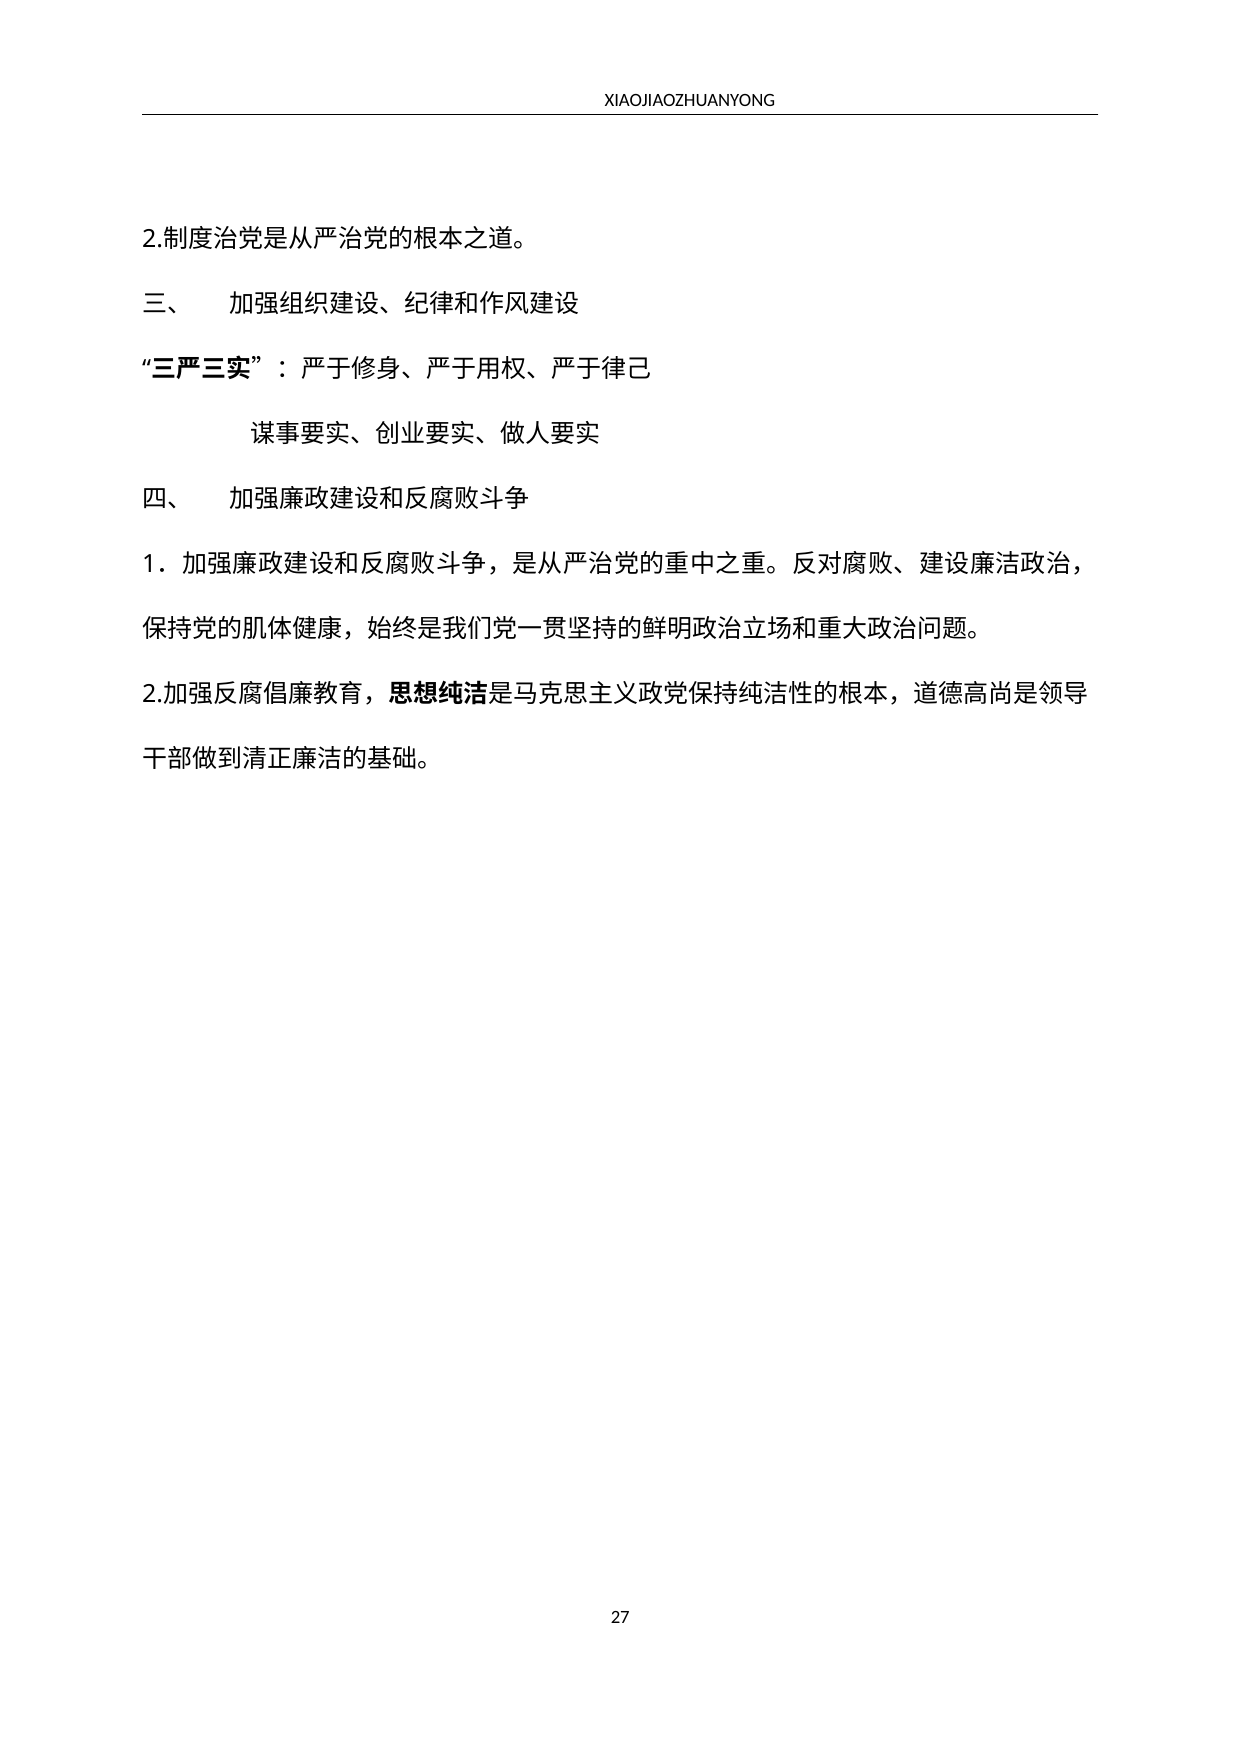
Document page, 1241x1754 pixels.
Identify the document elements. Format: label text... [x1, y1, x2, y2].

list 加强廉政建设和反腐败斗争 [142, 464, 1098, 529]
text 2.加强反腐倡廉教育，思想纯洁是马克思主义政党保持纯洁性的根本，道德高尚是领导干部做到清正廉洁的基础。 [142, 659, 1098, 789]
text “三严三实”：严于修身、严于用权、严于律己 [142, 334, 1098, 399]
list 加强组织建设、纪律和作风建设 [142, 269, 1098, 334]
text 1．加强廉政建设和反腐败斗争，是从严治党的重中之重。反对腐败、建设廉洁政治，保持党的肌体健康，始终是我们党一贯坚持的鲜明政治立场和重大政治问题。 [142, 529, 1098, 659]
text 2.制度治党是从严治党的根本之道。 [142, 204, 1098, 269]
list 谋事要实、创业要实、做人要实 [192, 399, 1098, 464]
